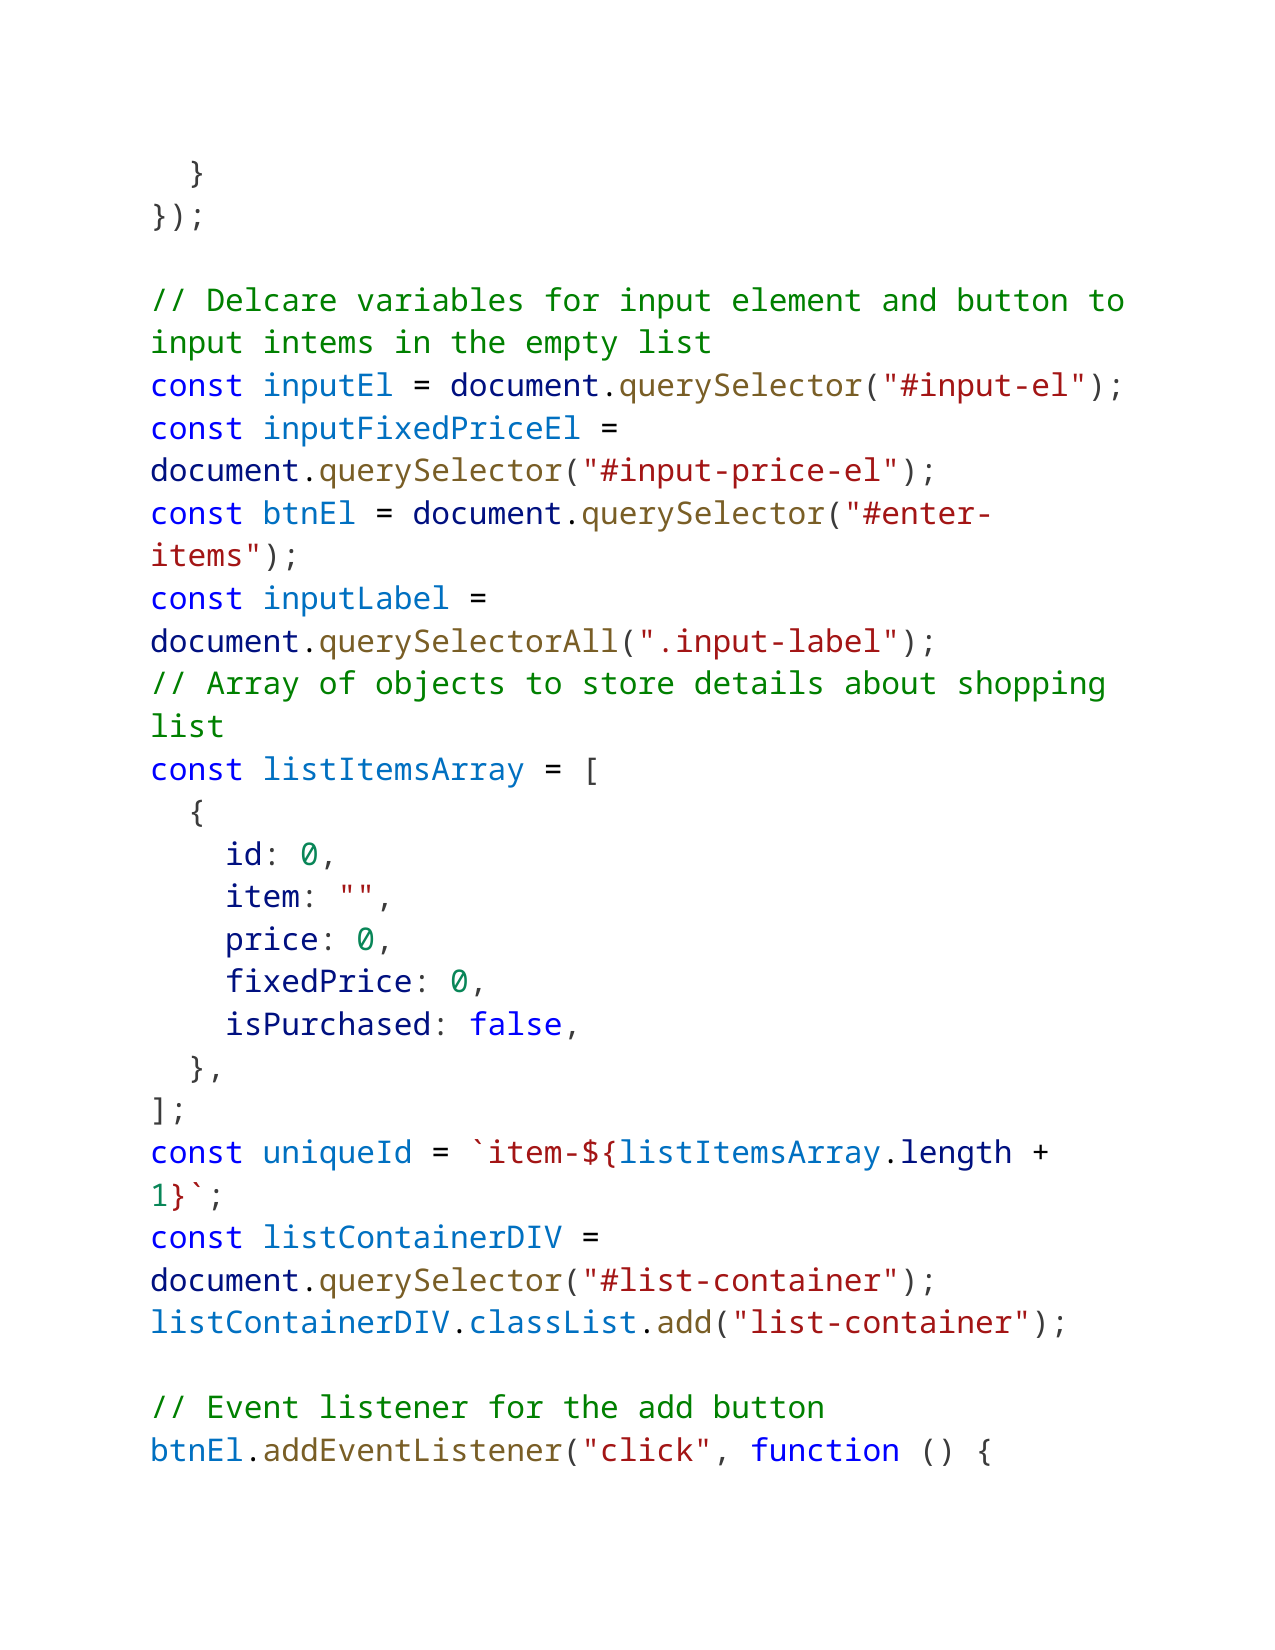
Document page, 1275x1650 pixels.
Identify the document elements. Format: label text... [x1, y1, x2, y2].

text ]; [150, 1087, 1125, 1130]
text isPurchased: false, [150, 1002, 1125, 1045]
text btnEl.addEventListener("click", function () { [150, 1428, 1125, 1471]
text } [150, 150, 1125, 193]
text // Delcare variables for input element and button to input intems in the empty list [150, 278, 1125, 363]
text const uniqueId = `item-${listItemsArray.length + 1}`; [150, 1130, 1125, 1215]
text // Array of objects to store details about shopping list [150, 661, 1125, 746]
text const inputLabel = document.querySelectorAll(".input-label"); [150, 576, 1125, 661]
text const inputFixedPriceEl = document.querySelector("#input-price-el"); [150, 406, 1125, 491]
text price: 0, [150, 917, 1125, 959]
text const inputEl = document.querySelector("#input-el"); [150, 363, 1125, 406]
text const listContainerDIV = document.querySelector("#list-container"); [150, 1215, 1125, 1300]
text }); [150, 193, 1125, 235]
text // Event listener for the add button [150, 1386, 1125, 1428]
text }, [150, 1045, 1125, 1087]
text const listItemsArray = [ [150, 746, 1125, 789]
text fixedPrice: 0, [150, 959, 1125, 1002]
text { [150, 789, 1125, 832]
text listContainerDIV.classList.add("list-container"); [150, 1300, 1125, 1343]
text item: "", [150, 874, 1125, 917]
text const btnEl = document.querySelector("#enter-items"); [150, 491, 1125, 576]
text id: 0, [150, 832, 1125, 874]
